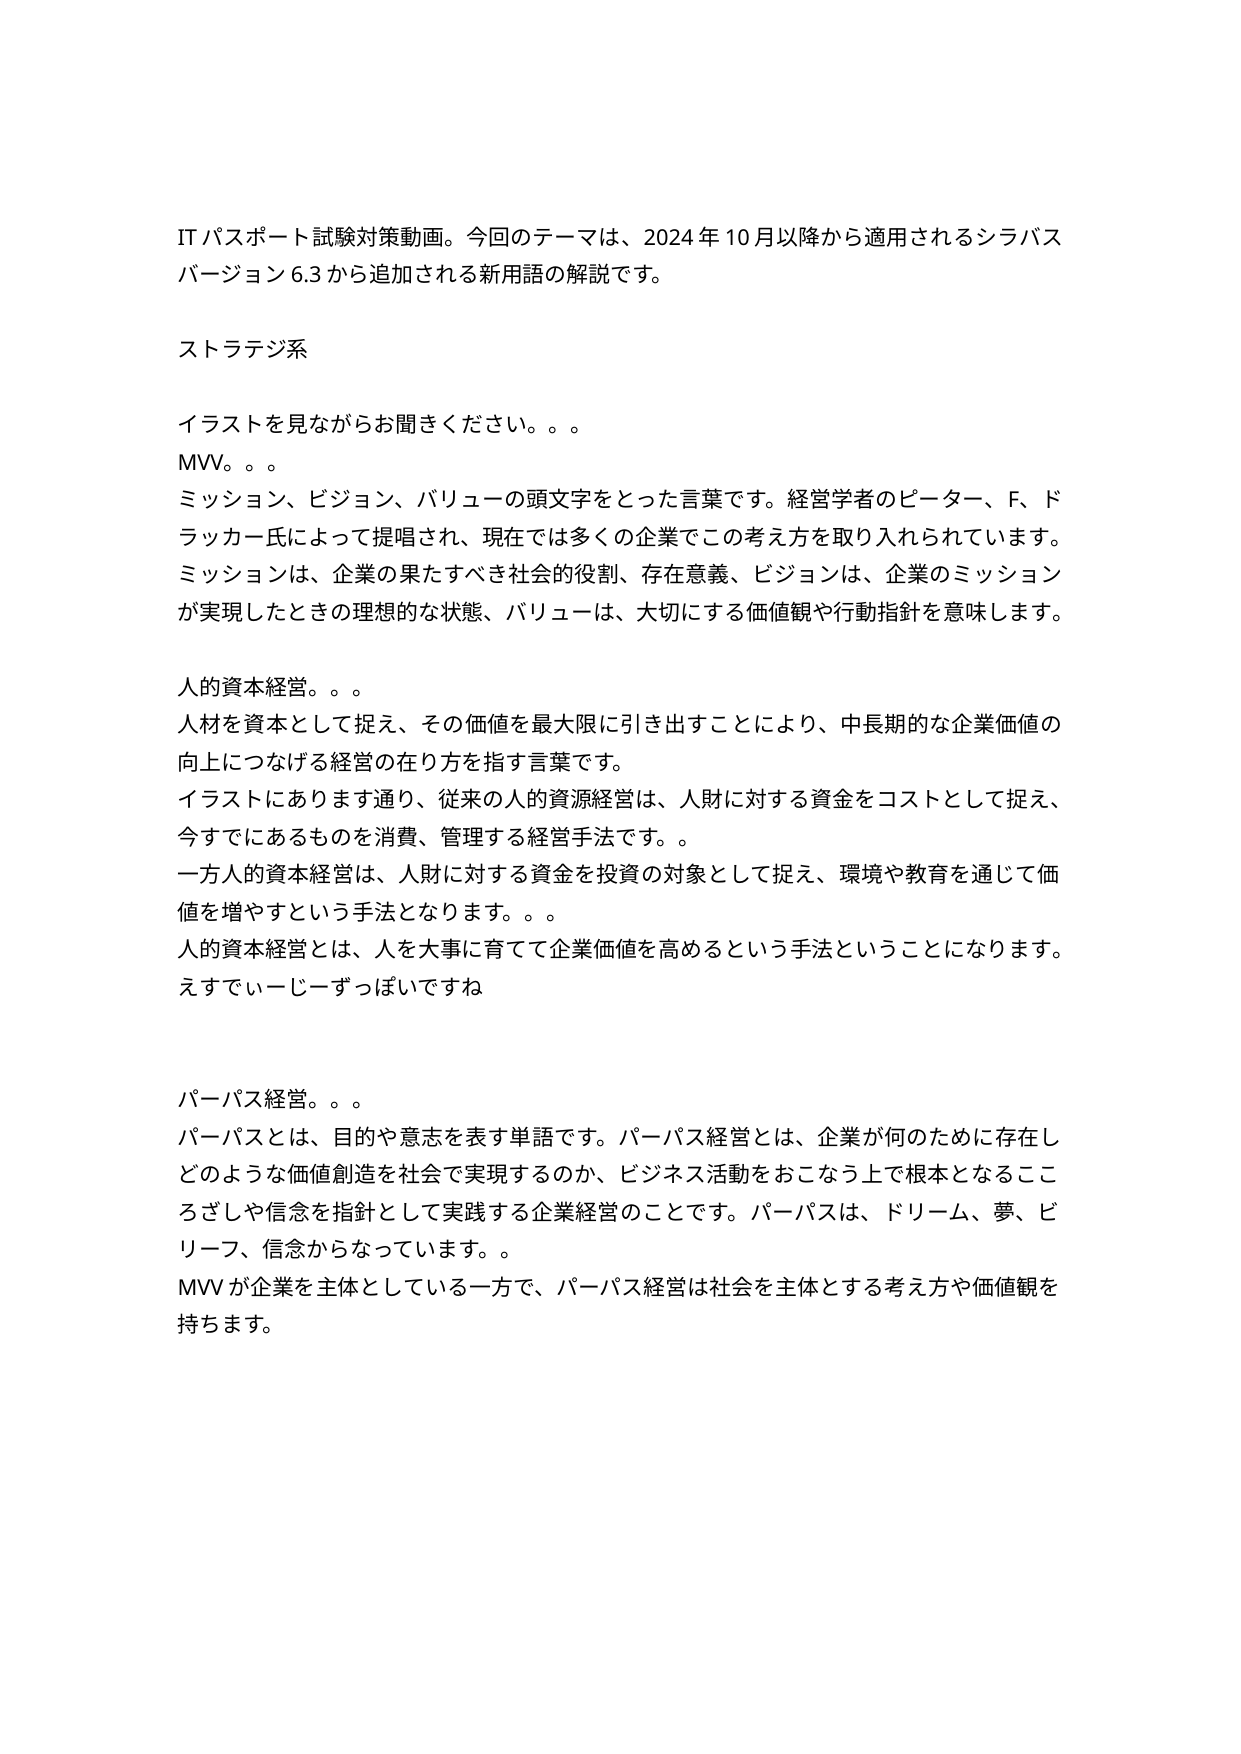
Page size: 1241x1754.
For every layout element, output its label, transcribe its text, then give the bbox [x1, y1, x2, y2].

text MVVが企業を主体としている一方で、パーパス経営は社会を主体とする考え方や価値観を持ちます。 [177, 1267, 1063, 1342]
text ミッション、ビジョン、バリューの頭文字をとった言葉です。経営学者のピーター、F、ドラッカー氏によって提唱され、現在では多くの企業でこの考え方を取り入れられています。 [177, 479, 1063, 554]
text イラストを見ながらお聞きください。。。 [177, 404, 1063, 442]
text 人的資本経営。。。 [177, 667, 1063, 704]
text 一方人的資本経営は、人財に対する資金を投資の対象として捉え、環境や教育を通じて価値を増やすという手法となります。。。 [177, 854, 1063, 929]
text 今すでにあるものを消費、管理する経営手法です。。 [177, 817, 1063, 854]
text パーパス経営。。。 [177, 1079, 1063, 1117]
text ミッションは、企業の果たすべき社会的役割、存在意義、ビジョンは、企業のミッションが実現したときの理想的な状態、バリューは、大切にする価値観や行動指針を意味します。 [177, 554, 1063, 629]
text えすでぃーじーずっぽいですね [177, 967, 1063, 1004]
text パーパスとは、目的や意志を表す単語です。パーパス経営とは、企業が何のために存在し、どのような価値創造を社会で実現するのか、ビジネス活動をおこなう上で根本となるこころざしや信念を指針として実践する企業経営のことです。パーパスは、ドリーム、夢、ビリーフ、信念からなっています。。 [177, 1117, 1063, 1267]
text ITパスポート試験対策動画。今回のテーマは、2024年10月以降から適用されるシラバスバージョン6.3から追加される新用語の解説です。 [177, 217, 1063, 292]
text 人材を資本として捉え、その価値を最大限に引き出すことにより、中長期的な企業価値の向上につなげる経営の在り方を指す言葉です。 [177, 704, 1063, 779]
text 人的資本経営とは、人を大事に育てて企業価値を高めるという手法ということになります。 [177, 929, 1063, 967]
text MVV。。。 [177, 442, 1063, 479]
text イラストにあります通り、従来の人的資源経営は、人財に対する資金をコストとして捉え、 [177, 779, 1063, 817]
text ストラテジ系 [177, 329, 1063, 367]
